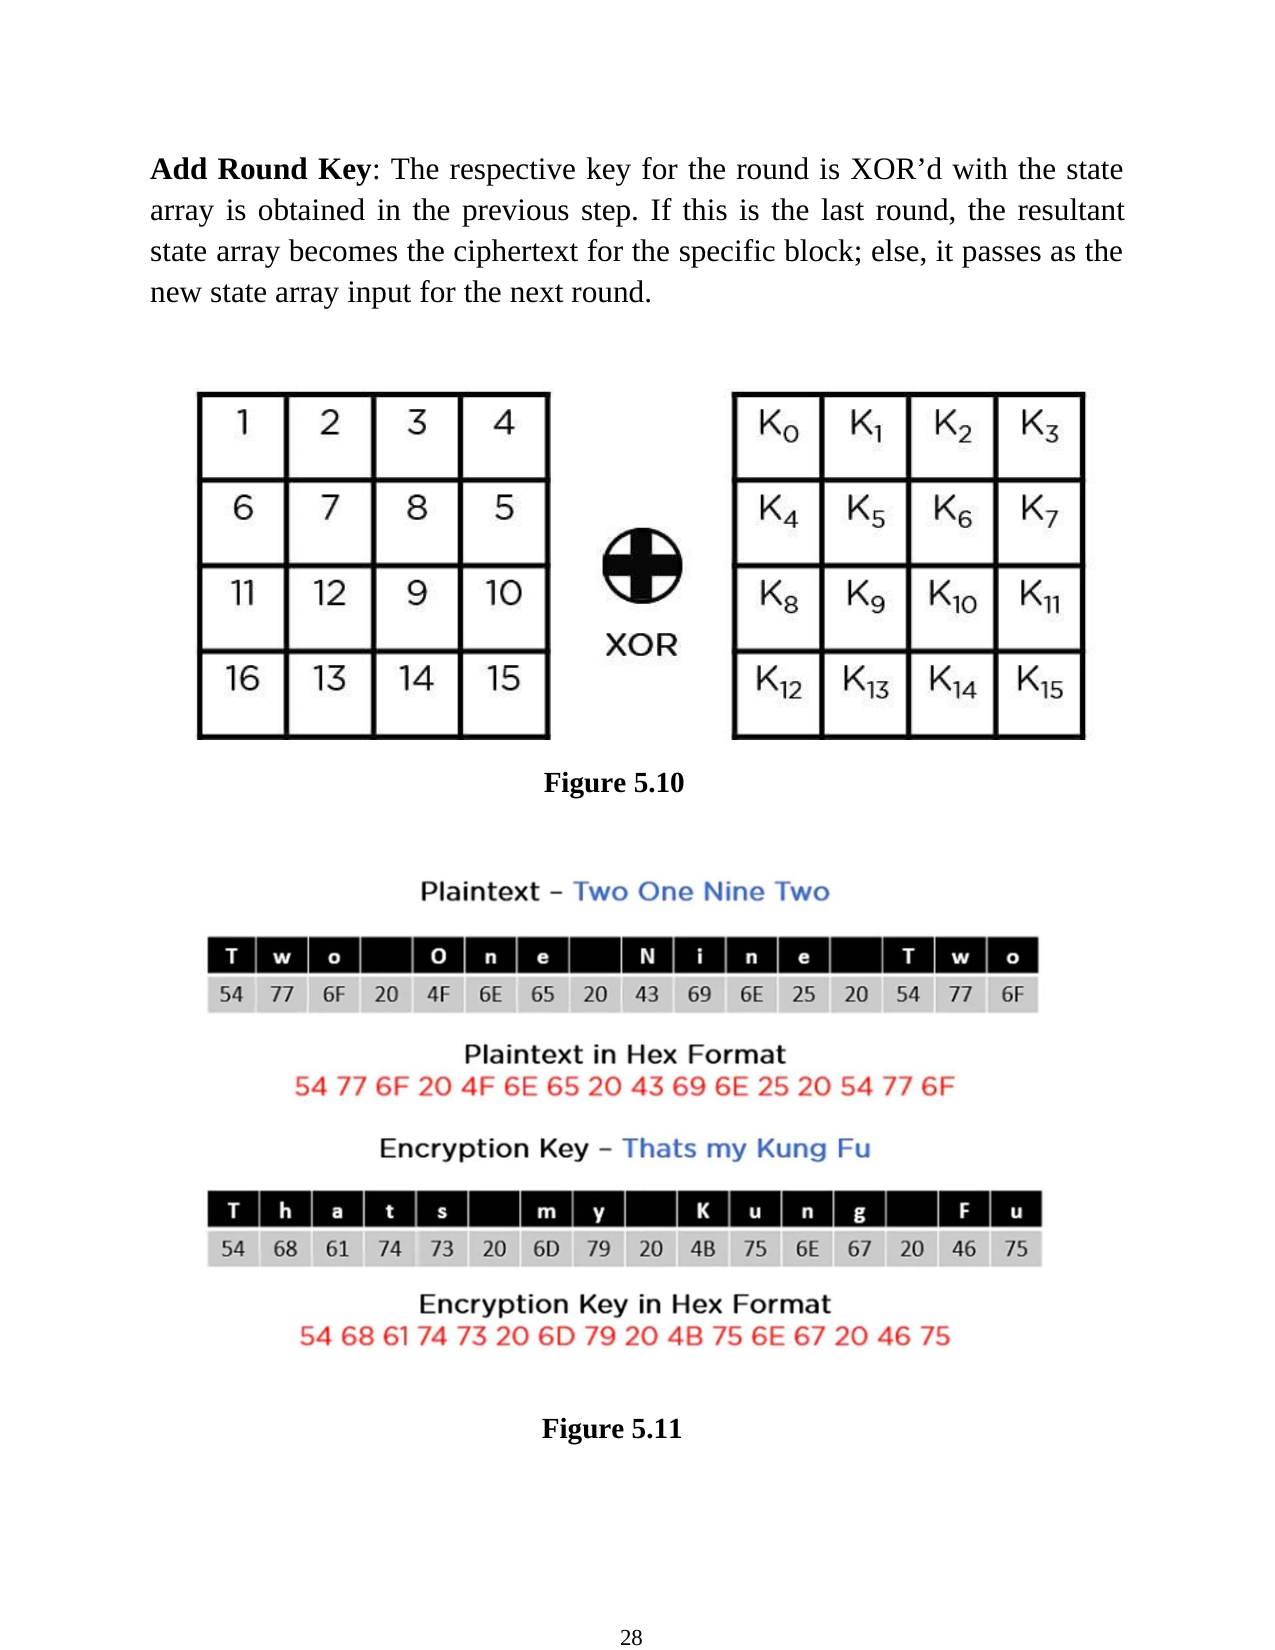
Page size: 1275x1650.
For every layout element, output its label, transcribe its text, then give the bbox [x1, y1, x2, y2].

text Figure 5.11 [73, 1411, 1151, 1445]
picture [203, 876, 1046, 1357]
text Add Round Key: The respective key for the round is XOR’d with the state array is obtained in the previous step. If this is the last round, the resultant state array becomes the ciphertext for the specific block; else, it passes as the new state array input for the next round. [150, 150, 1125, 310]
picture [192, 388, 1096, 740]
